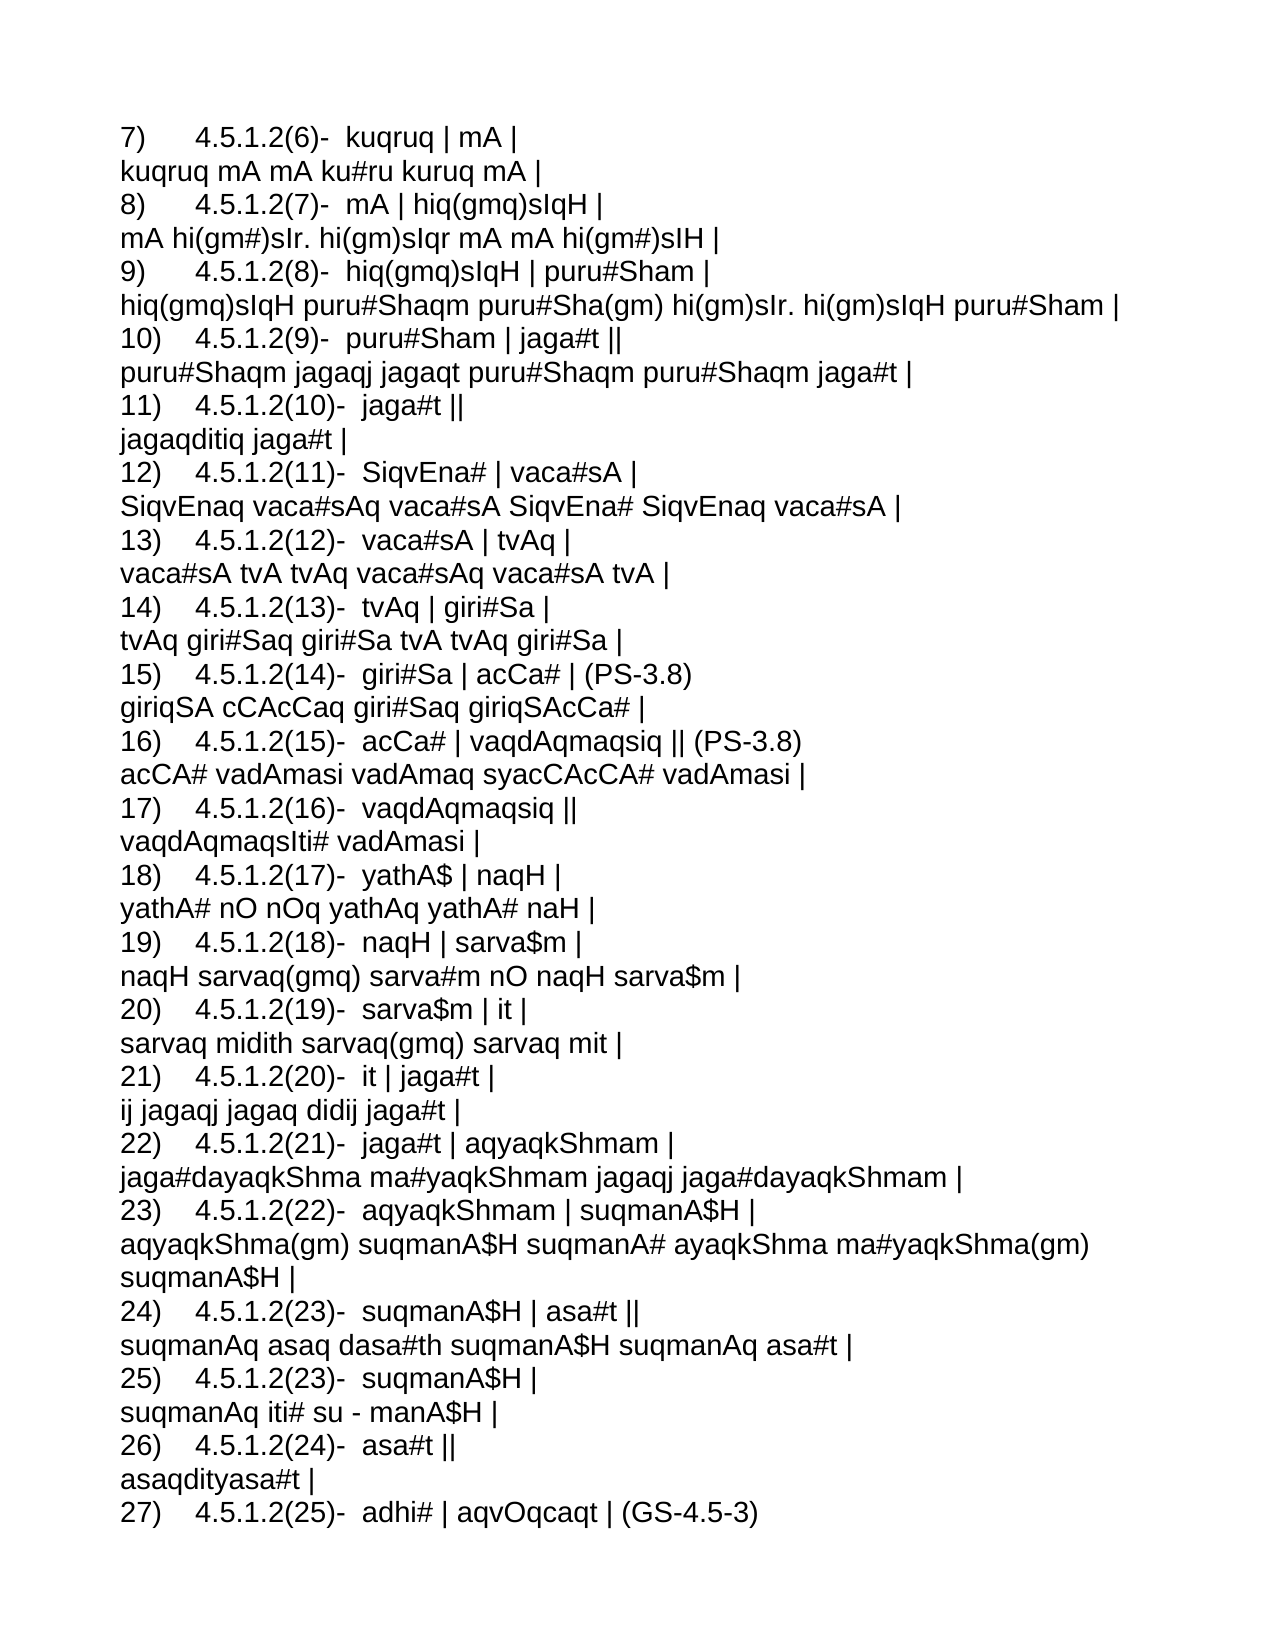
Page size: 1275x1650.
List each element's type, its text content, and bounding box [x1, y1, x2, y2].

text 25) 4.5.1.2(23)- suqmanA$H | [120, 1361, 1200, 1394]
text hiq(gmq)sIqH puru#Shaqm puru#Sha(gm) hi(gm)sIr. hi(gm)sIqH puru#Sham | [120, 288, 1200, 321]
text 10) 4.5.1.2(9)- puru#Sham | jaga#t || [120, 321, 1200, 355]
text yathA# nO nOq yathAq yathA# naH | [120, 891, 1200, 925]
text jagaqditiq jaga#t | [120, 422, 1200, 455]
text vaqdAqmaqsIti# vadAmasi | [120, 824, 1200, 858]
text 7) 4.5.1.2(6)- kuqruq | mA | [120, 120, 1200, 153]
text puru#Shaqm jagaqj jagaqt puru#Shaqm puru#Shaqm jaga#t | [120, 355, 1200, 388]
text 8) 4.5.1.2(7)- mA | hiq(gmq)sIqH | [120, 187, 1200, 221]
text 14) 4.5.1.2(13)- tvAq | giri#Sa | [120, 589, 1200, 623]
text 9) 4.5.1.2(8)- hiq(gmq)sIqH | puru#Sham | [120, 254, 1200, 288]
text 26) 4.5.1.2(24)- asa#t || [120, 1428, 1200, 1462]
text suqmanAq iti# su - manA$H | [120, 1394, 1200, 1428]
text acCA# vadAmasi vadAmaq syacCAcCA# vadAmasi | [120, 757, 1200, 791]
text giriqSA cCAcCaq giri#Saq giriqSAcCa# | [120, 690, 1200, 724]
text mA hi(gm#)sIr. hi(gm)sIqr mA mA hi(gm#)sIH | [120, 221, 1200, 254]
text 20) 4.5.1.2(19)- sarva$m | it | [120, 992, 1200, 1026]
text naqH sarvaq(gmq) sarva#m nO naqH sarva$m | [120, 958, 1200, 992]
text aqyaqkShma(gm) suqmanA$H suqmanA# ayaqkShma ma#yaqkShma(gm) suqmanA$H | [120, 1227, 1200, 1294]
text 15) 4.5.1.2(14)- giri#Sa | acCa# | (PS-3.8) [120, 657, 1200, 690]
text 23) 4.5.1.2(22)- aqyaqkShmam | suqmanA$H | [120, 1193, 1200, 1227]
text jaga#dayaqkShma ma#yaqkShmam jagaqj jaga#dayaqkShmam | [120, 1160, 1200, 1193]
text 24) 4.5.1.2(23)- suqmanA$H | asa#t || [120, 1294, 1200, 1327]
text 27) 4.5.1.2(25)- adhi# | aqvOqcaqt | (GS-4.5-3) [120, 1495, 1200, 1529]
text asaqdityasa#t | [120, 1462, 1200, 1495]
text vaca#sA tvA tvAq vaca#sAq vaca#sA tvA | [120, 556, 1200, 589]
text kuqruq mA mA ku#ru kuruq mA | [120, 153, 1200, 187]
text suqmanAq asaq dasa#th suqmanA$H suqmanAq asa#t | [120, 1327, 1200, 1361]
text tvAq giri#Saq giri#Sa tvA tvAq giri#Sa | [120, 623, 1200, 657]
text ij jagaqj jagaq didij jaga#t | [120, 1093, 1200, 1126]
text 13) 4.5.1.2(12)- vaca#sA | tvAq | [120, 522, 1200, 556]
text 21) 4.5.1.2(20)- it | jaga#t | [120, 1059, 1200, 1093]
text sarvaq midith sarvaq(gmq) sarvaq mit | [120, 1026, 1200, 1059]
text 18) 4.5.1.2(17)- yathA$ | naqH | [120, 858, 1200, 891]
text 19) 4.5.1.2(18)- naqH | sarva$m | [120, 925, 1200, 958]
text 17) 4.5.1.2(16)- vaqdAqmaqsiq || [120, 791, 1200, 824]
text SiqvEnaq vaca#sAq vaca#sA SiqvEna# SiqvEnaq vaca#sA | [120, 489, 1200, 522]
text 11) 4.5.1.2(10)- jaga#t || [120, 388, 1200, 422]
text 16) 4.5.1.2(15)- acCa# | vaqdAqmaqsiq || (PS-3.8) [120, 724, 1200, 757]
text 22) 4.5.1.2(21)- jaga#t | aqyaqkShmam | [120, 1126, 1200, 1160]
text 12) 4.5.1.2(11)- SiqvEna# | vaca#sA | [120, 455, 1200, 489]
